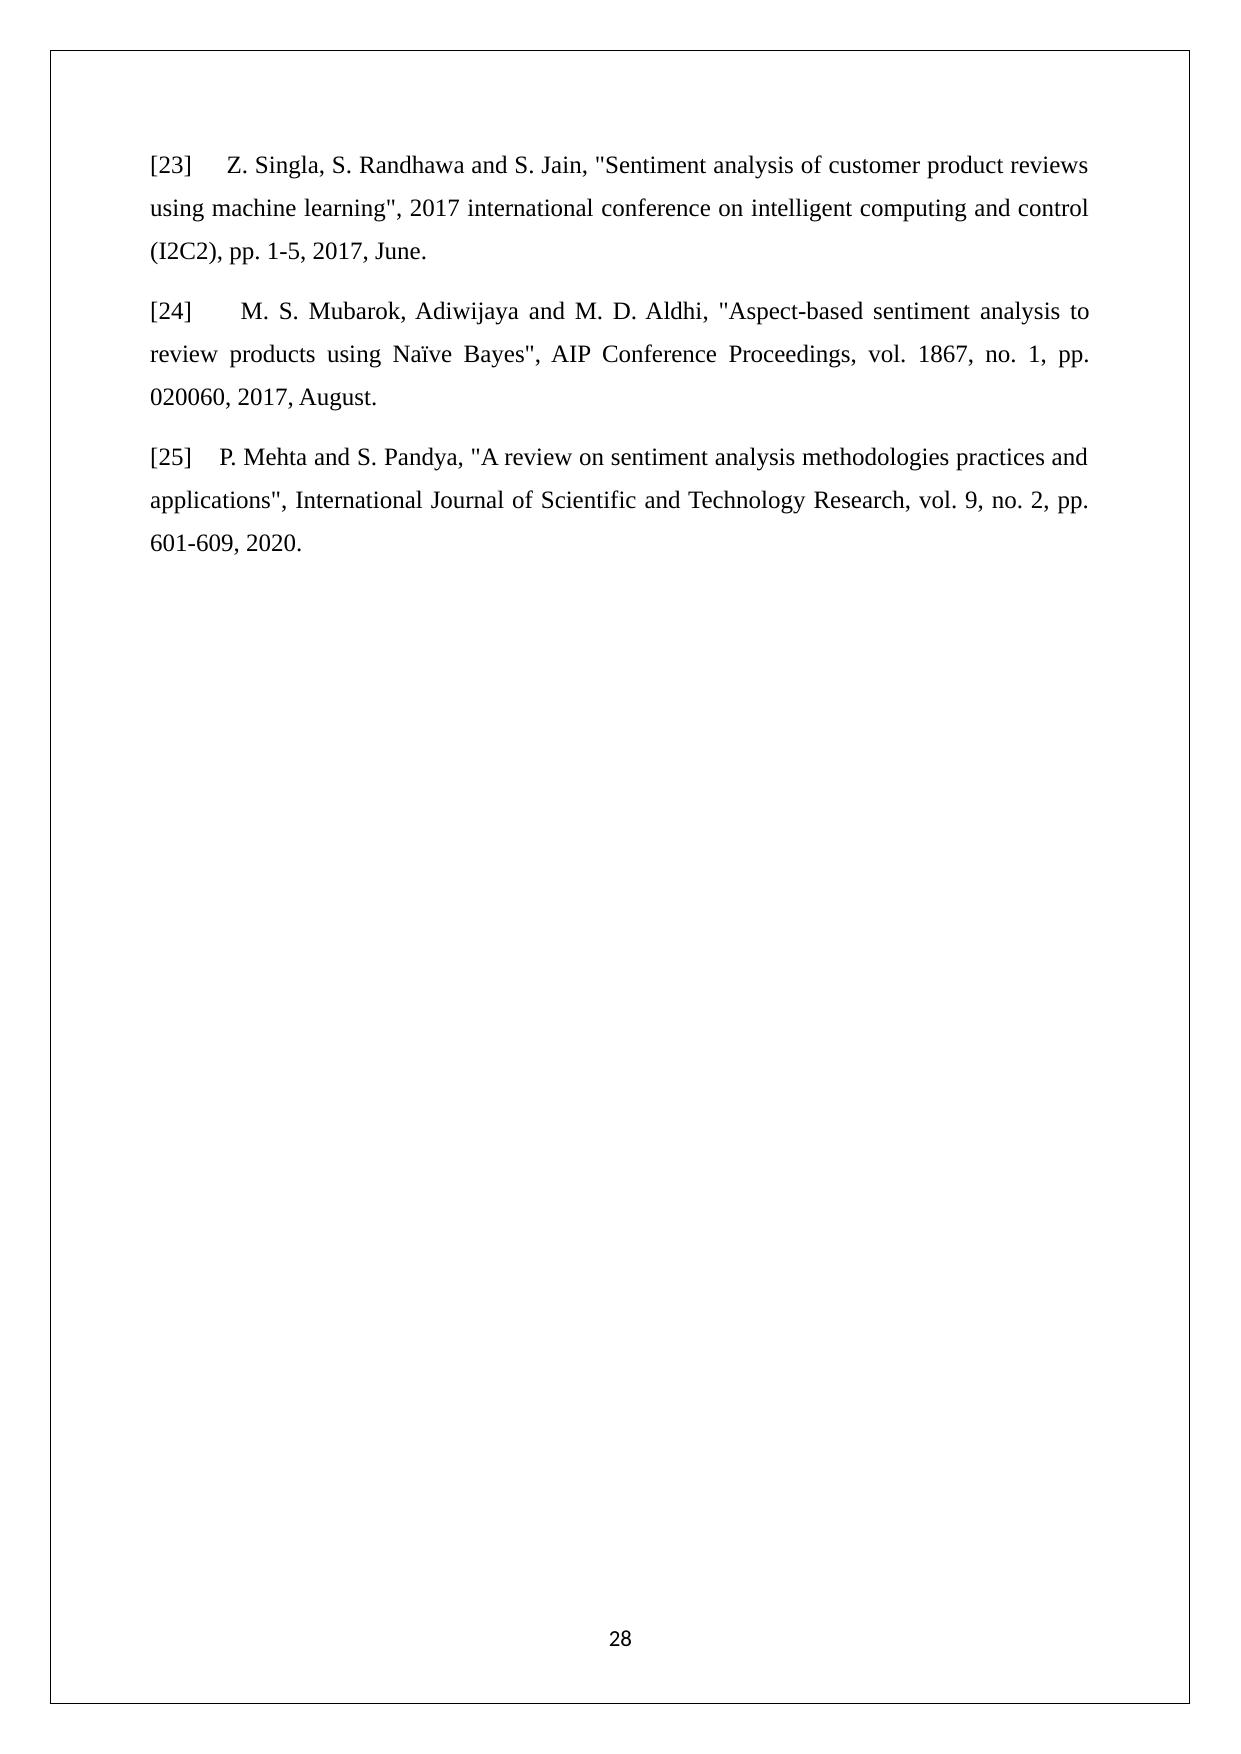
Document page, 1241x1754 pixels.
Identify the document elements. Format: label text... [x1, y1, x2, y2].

text [23] Z. Singla, S. Randhawa and S. Jain, "Sentiment analysis of customer product reviews using machine learning", 2017 international conference on intelligent computing and control (I2C2), pp. 1-5, 2017, June. [150, 150, 1090, 265]
text [25] P. Mehta and S. Pandya, "A review on sentiment analysis methodologies practices and applications", International Journal of Scientific and Technology Research, vol. 9, no. 2, pp. 601-609, 2020. [150, 442, 1090, 557]
text [24] M. S. Mubarok, Adiwijaya and M. D. Aldhi, "Aspect-based sentiment analysis to review products using Naïve Bayes", AIP Conference Proceedings, vol. 1867, no. 1, pp. 020060, 2017, August. [150, 296, 1090, 411]
